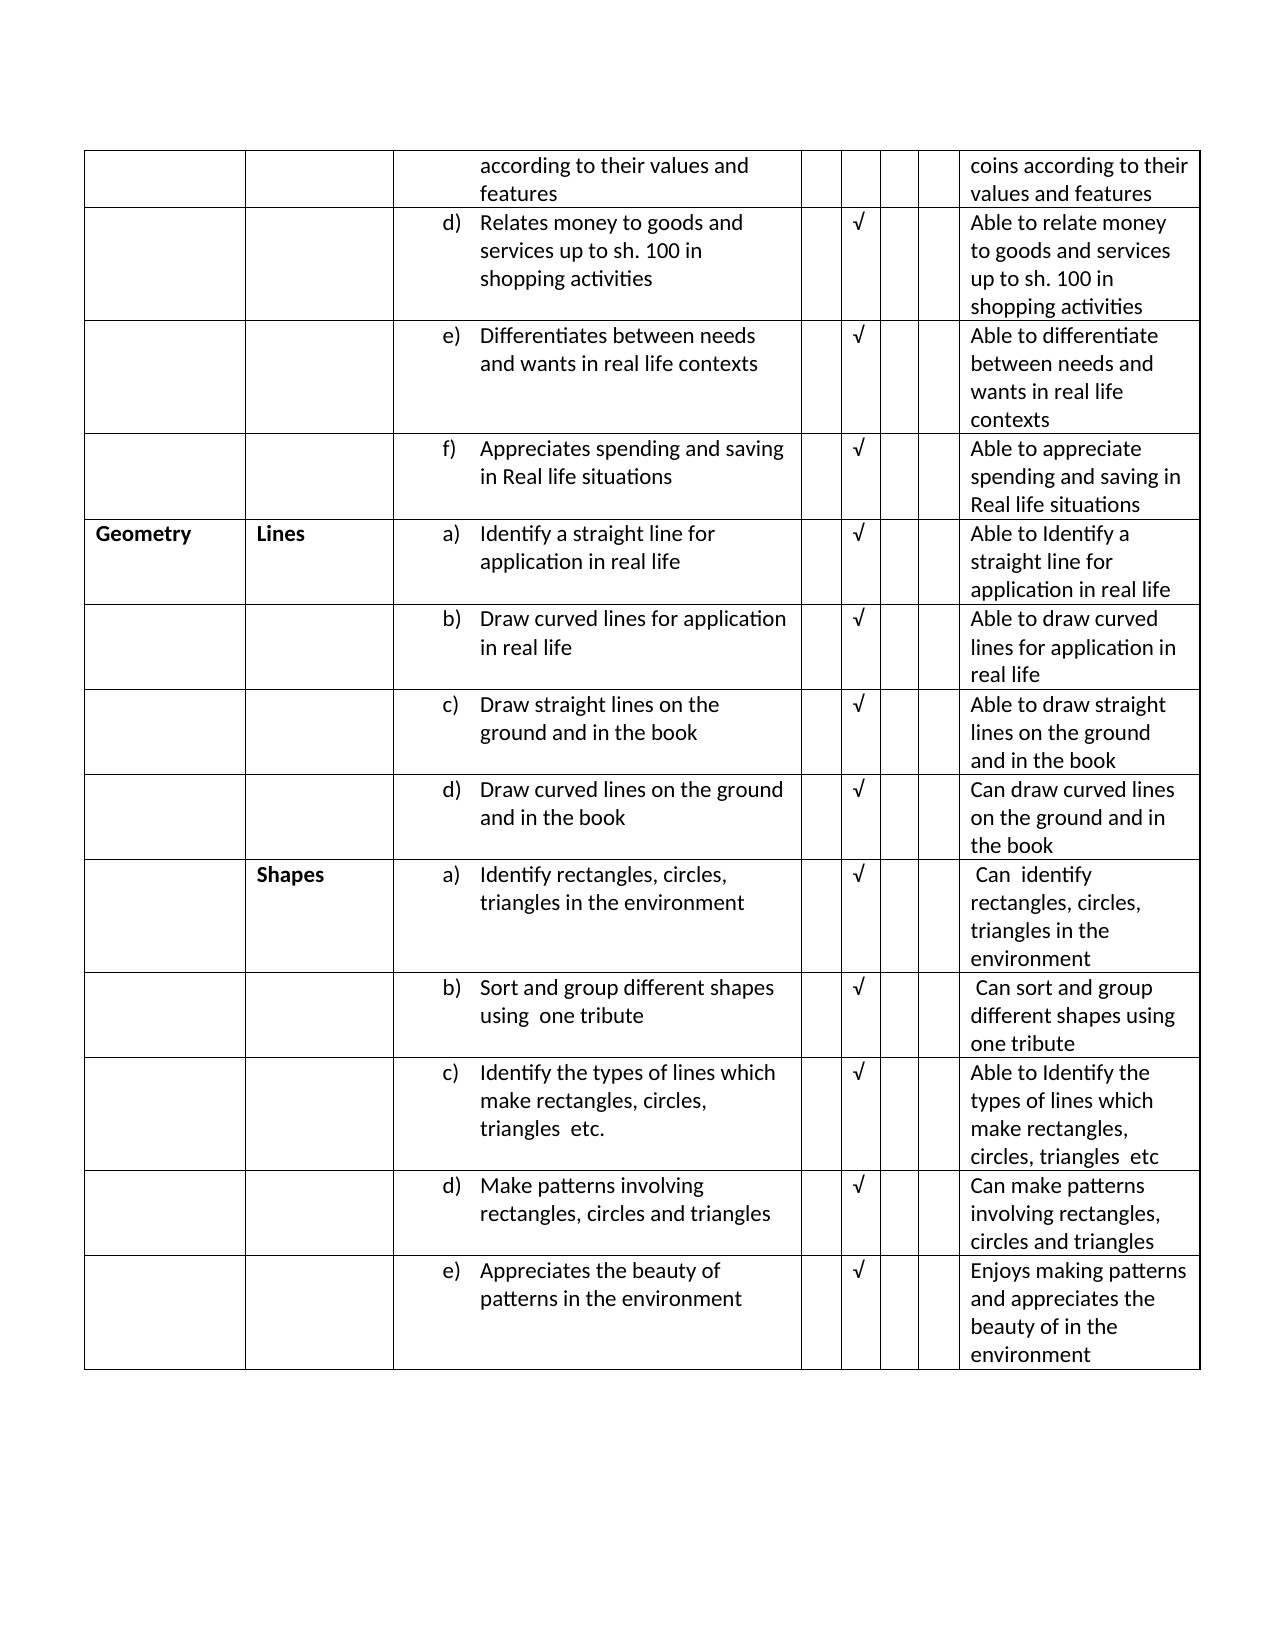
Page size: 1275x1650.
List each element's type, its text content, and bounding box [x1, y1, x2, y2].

table_cell [85, 434, 245, 518]
table_cell [246, 973, 393, 1057]
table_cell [394, 151, 801, 207]
table_cell √ [842, 973, 880, 1057]
table_cell [919, 690, 959, 774]
table_cell [85, 208, 245, 320]
table_cell [881, 1058, 918, 1170]
table_cell [85, 1171, 245, 1255]
table_cell [919, 1058, 959, 1170]
table_cell Able to appreciate spending and saving in Real life situations [960, 434, 1199, 518]
table_cell [802, 690, 841, 774]
table_cell [919, 208, 959, 320]
table_cell [919, 973, 959, 1057]
table_cell [881, 690, 918, 774]
table_cell Shapes [246, 860, 393, 972]
table_cell √ [842, 1256, 880, 1368]
table_cell [85, 605, 245, 689]
table_cell √ [842, 321, 880, 433]
table_cell [246, 605, 393, 689]
table_cell [802, 208, 841, 320]
table_cell [881, 321, 918, 433]
table_cell [85, 860, 245, 972]
table_cell [246, 1171, 393, 1255]
table_cell [85, 151, 245, 207]
table_cell [246, 151, 393, 207]
table_cell Able to Identify a straight line for application in real life [960, 520, 1199, 603]
table_cell [85, 690, 245, 774]
table_cell Able to draw straight lines on the ground and in the book [960, 690, 1199, 774]
table_cell Able to differentiate between needs and wants in real life contexts [960, 321, 1199, 433]
table_cell Sort and group different shapes using one tribute [394, 973, 801, 1057]
table_cell [881, 775, 918, 859]
table_cell [246, 1256, 393, 1368]
table_cell [919, 1256, 959, 1368]
table_cell Enjoys making patterns and appreciates the beauty of in the environment [960, 1256, 1199, 1368]
table_cell [802, 1256, 841, 1368]
table_cell [919, 434, 959, 518]
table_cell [960, 151, 1199, 207]
table_cell Identify a straight line for application in real life [394, 520, 801, 603]
table_cell Geometry [85, 520, 245, 603]
table_cell Relates money to goods and services up to sh. 100 in shopping activities [394, 208, 801, 320]
table_cell [881, 973, 918, 1057]
table_cell [919, 321, 959, 433]
table_cell [881, 1171, 918, 1255]
table_cell [85, 973, 245, 1057]
table_cell [881, 1256, 918, 1368]
table_cell [802, 321, 841, 433]
table_cell [919, 151, 959, 207]
table_cell √ [842, 1058, 880, 1170]
table_cell [919, 605, 959, 689]
table_cell Can make patterns involving rectangles, circles and triangles [960, 1171, 1199, 1255]
table_cell Able to relate money to goods and services up to sh. 100 in shopping activities [960, 208, 1199, 320]
table_cell Able to Identify the types of lines which make rectangles, circles, triangles etc [960, 1058, 1199, 1170]
table_cell [85, 1256, 245, 1368]
table_cell [881, 605, 918, 689]
table_cell [919, 860, 959, 972]
table_cell [802, 151, 841, 207]
table_cell Can sort and group different shapes using one tribute [960, 973, 1199, 1057]
table_cell √ [842, 151, 880, 207]
table_cell √ [842, 605, 880, 689]
table_cell [802, 973, 841, 1057]
table_cell Make patterns involving rectangles, circles and triangles [394, 1171, 801, 1255]
table_cell [881, 208, 918, 320]
table_cell [85, 775, 245, 859]
table_cell [802, 520, 841, 603]
table_cell Identify rectangles, circles, triangles in the environment [394, 860, 801, 972]
table_cell Differentiates between needs and wants in real life contexts [394, 321, 801, 433]
table_cell [246, 208, 393, 320]
table_cell Draw straight lines on the ground and in the book [394, 690, 801, 774]
table_cell √ [842, 1171, 880, 1255]
table_cell Can draw curved lines on the ground and in the book [960, 775, 1199, 859]
table_cell √ [842, 690, 880, 774]
table_cell [919, 520, 959, 603]
table_cell √ [842, 434, 880, 518]
table_cell [246, 1058, 393, 1170]
table_cell Appreciates the beauty of patterns in the environment [394, 1256, 801, 1368]
table_cell Lines [246, 520, 393, 603]
table_cell √ [842, 208, 880, 320]
table_cell Draw curved lines on the ground and in the book [394, 775, 801, 859]
table_cell [919, 1171, 959, 1255]
table_cell [85, 321, 245, 433]
table_cell [246, 690, 393, 774]
table_cell [881, 151, 918, 207]
table_cell Can identify rectangles, circles, triangles in the environment [960, 860, 1199, 972]
table_cell [246, 775, 393, 859]
table_cell [85, 1058, 245, 1170]
table_cell [919, 775, 959, 859]
table_cell [802, 775, 841, 859]
table_cell Able to draw curved lines for application in real life [960, 605, 1199, 689]
table_cell [881, 520, 918, 603]
table_cell [802, 1058, 841, 1170]
table_cell [802, 605, 841, 689]
table_cell [881, 860, 918, 972]
table_cell [802, 1171, 841, 1255]
table_cell Appreciates spending and saving in Real life situations [394, 434, 801, 518]
table_cell [881, 434, 918, 518]
table_cell Draw curved lines for application in real life [394, 605, 801, 689]
table_cell √ [842, 860, 880, 972]
table_cell √ [842, 520, 880, 603]
table_cell √ [842, 775, 880, 859]
table_cell [802, 860, 841, 972]
table_cell [802, 434, 841, 518]
table_cell Identify the types of lines which make rectangles, circles, triangles etc. [394, 1058, 801, 1170]
table_cell [246, 434, 393, 518]
table_cell [246, 321, 393, 433]
